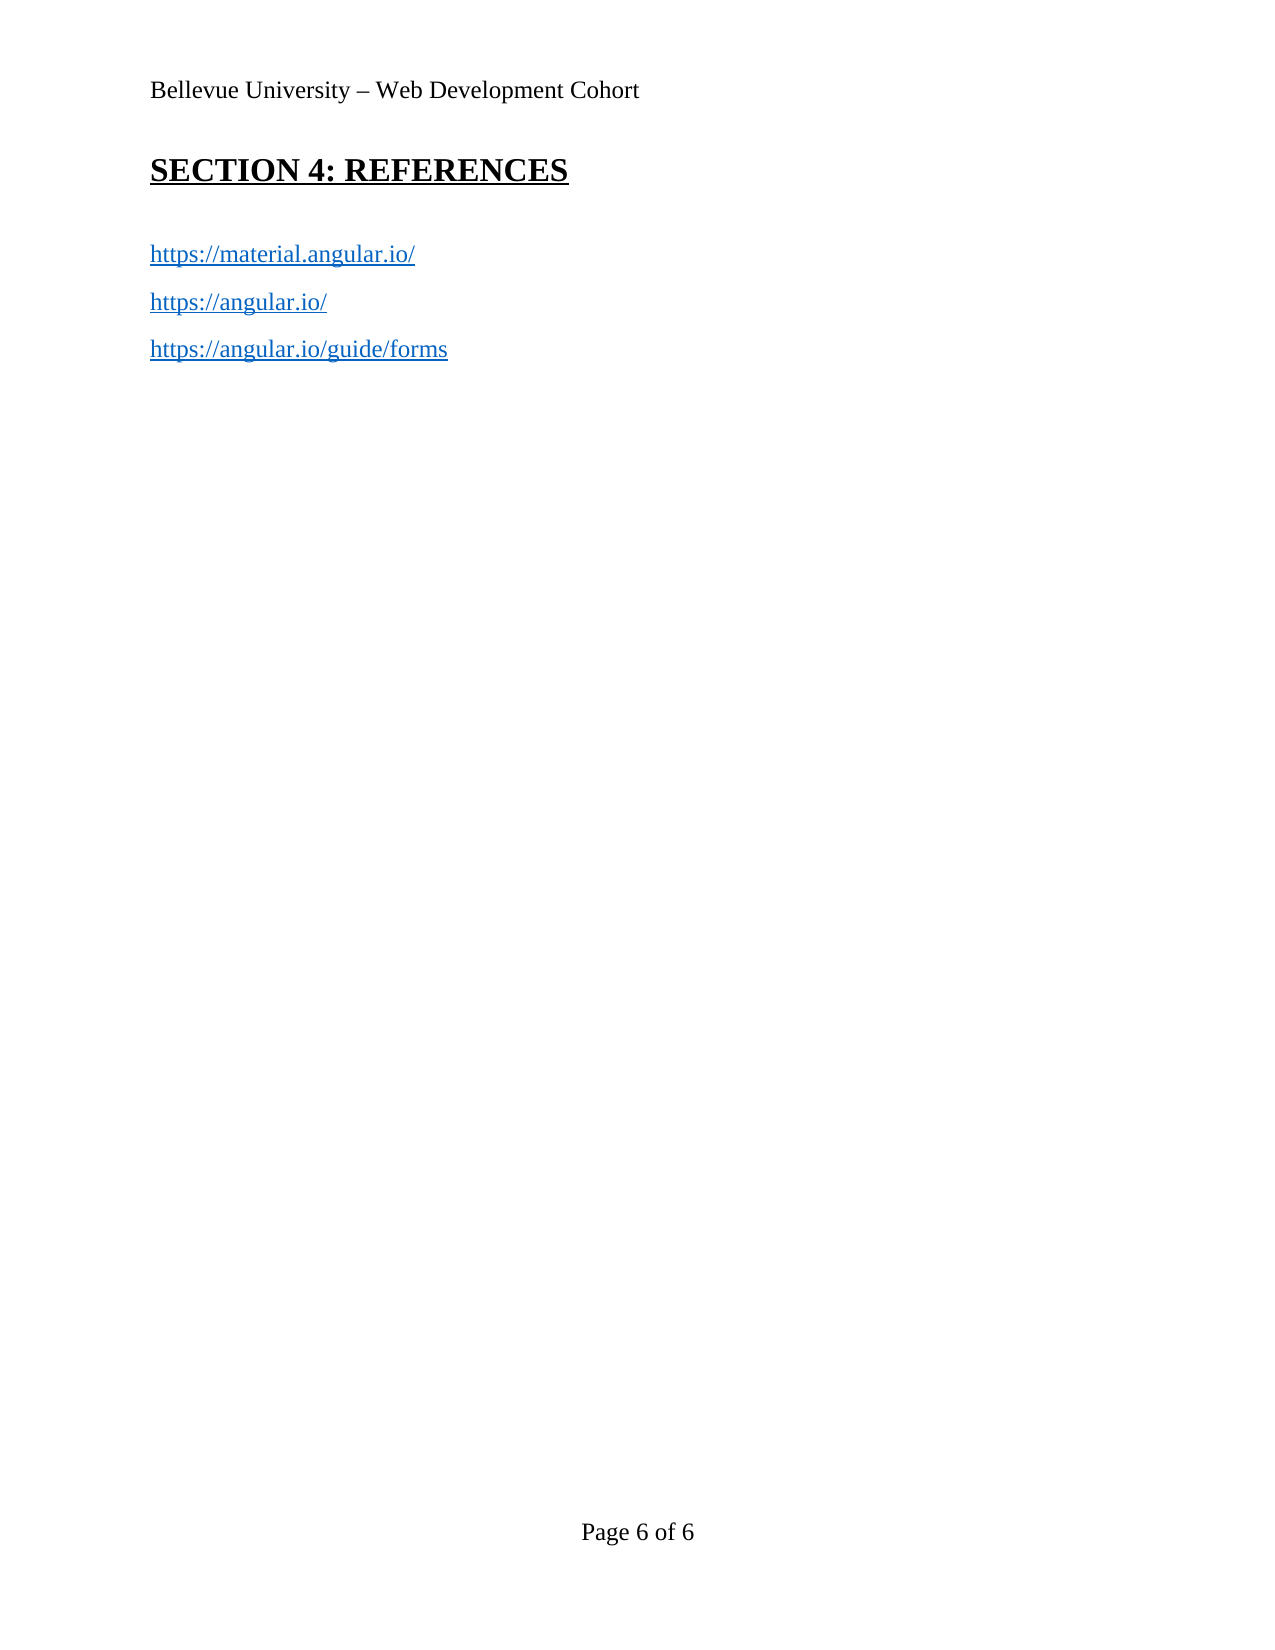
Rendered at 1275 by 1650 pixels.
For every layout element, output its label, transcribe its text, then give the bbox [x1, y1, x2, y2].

text https://angular.io/guide/forms [150, 334, 1125, 363]
subtitle SECTION 4: REFERENCES [150, 150, 1125, 188]
text https://angular.io/ [150, 287, 1125, 316]
text https://material.angular.io/ [150, 239, 1125, 268]
